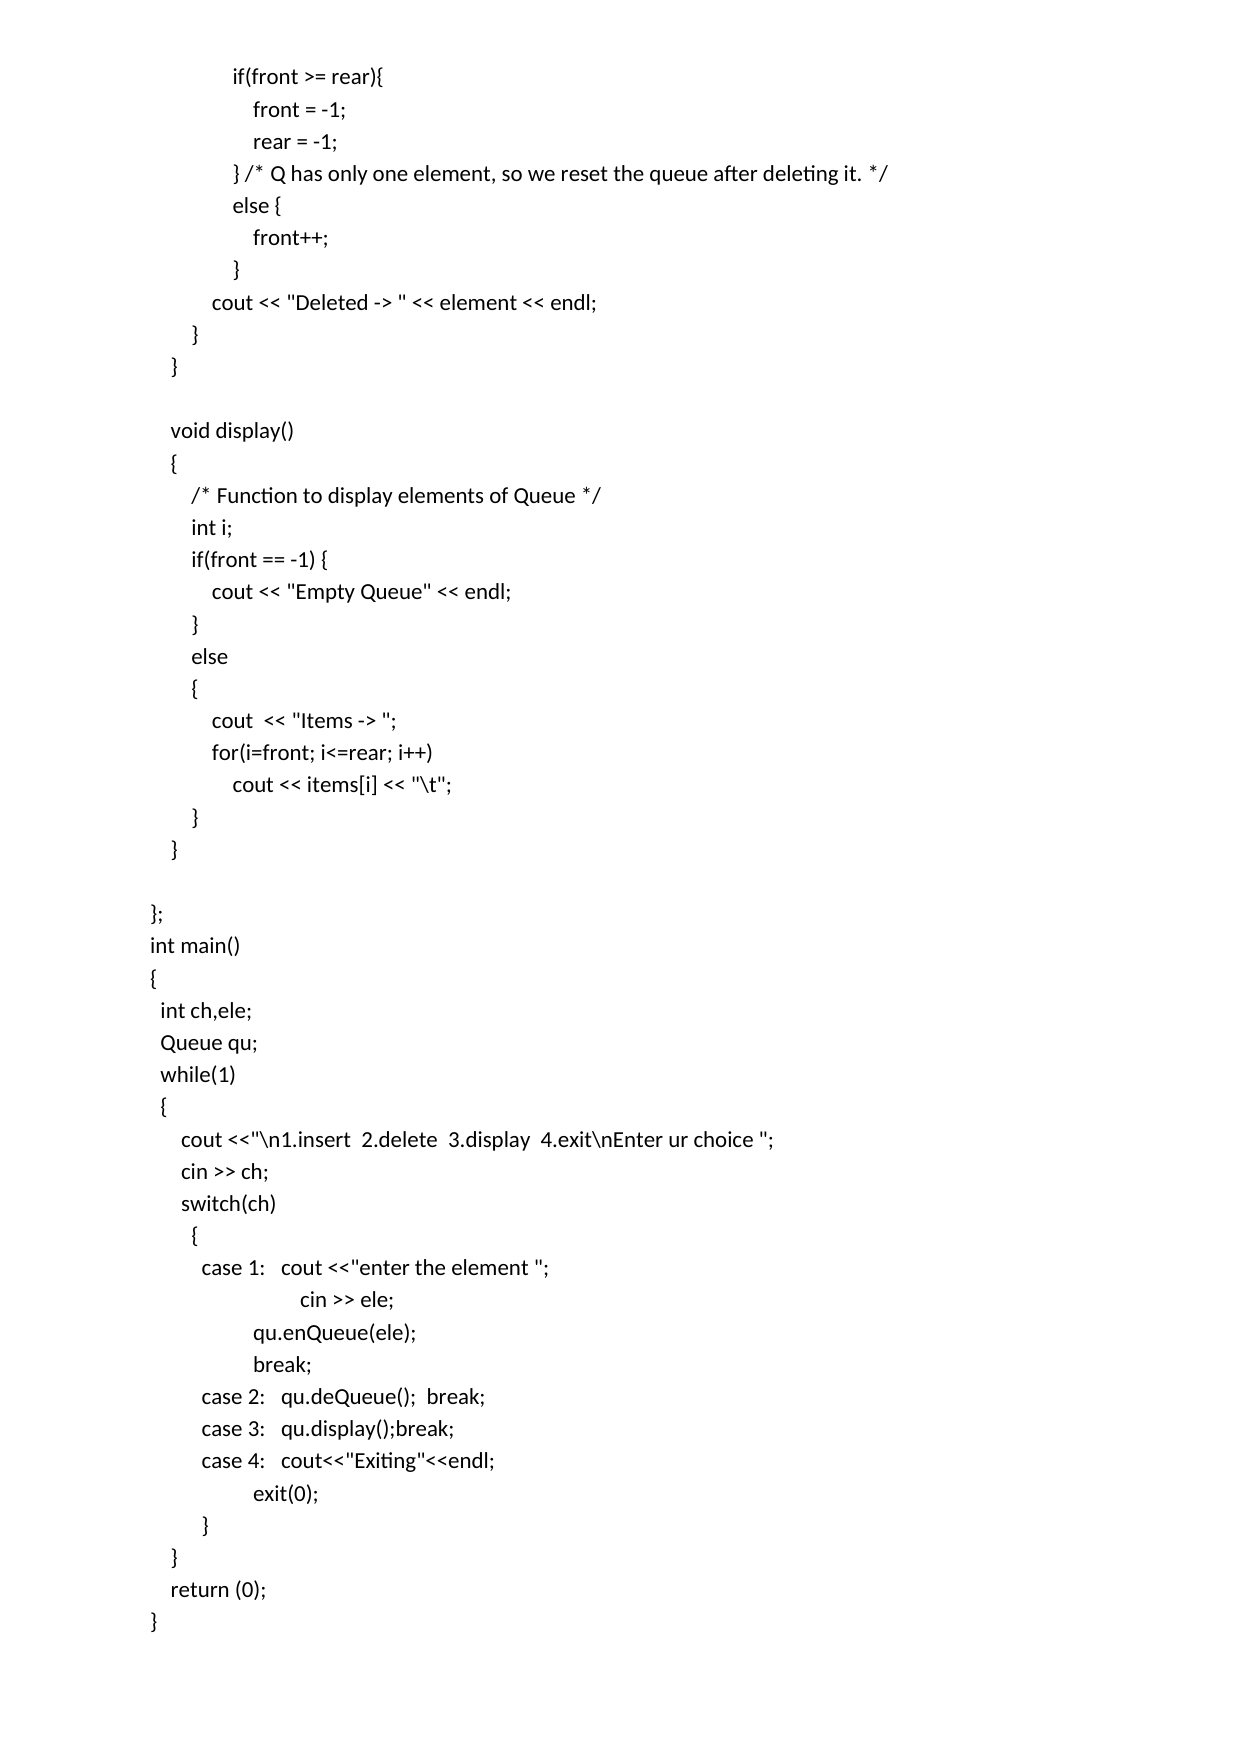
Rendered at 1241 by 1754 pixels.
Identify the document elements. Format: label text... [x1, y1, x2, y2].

text { [150, 1221, 1090, 1249]
text while(1) [150, 1060, 1090, 1088]
text exit(0); [150, 1479, 1090, 1507]
text case 4: cout<<"Exiting"<<endl; [150, 1447, 1090, 1474]
text } [150, 352, 1090, 380]
text if(front == -1) { [150, 545, 1090, 573]
text int ch,ele; [150, 996, 1090, 1024]
text cout << "Deleted -> " << element << endl; [150, 288, 1090, 316]
text { [150, 449, 1090, 477]
text } [150, 610, 1090, 638]
text switch(ch) [150, 1189, 1090, 1217]
text cout <<"\n1.insert 2.delete 3.display 4.exit\nEnter ur choice "; [150, 1125, 1090, 1153]
text } [150, 320, 1090, 348]
text } [150, 1543, 1090, 1571]
text cout << "Items -> "; [150, 706, 1090, 734]
text } [150, 803, 1090, 831]
text int main() [150, 932, 1090, 959]
text } /* Q has only one element, so we reset the queue after deleting it. */ [150, 159, 1090, 187]
text break; [150, 1350, 1090, 1378]
text else [150, 642, 1090, 670]
text if(front >= rear){ [150, 62, 1090, 91]
text return (0); [150, 1575, 1090, 1603]
text front = -1; [150, 95, 1090, 123]
text } [150, 1511, 1090, 1539]
text case 1: cout <<"enter the element "; [150, 1253, 1090, 1281]
text cout << items[i] << "\t"; [150, 771, 1090, 799]
text { [150, 964, 1090, 992]
text { [150, 674, 1090, 702]
text { [150, 1092, 1090, 1121]
text case 2: qu.deQueue(); break; [150, 1382, 1090, 1410]
text front++; [150, 223, 1090, 251]
text }; [150, 899, 1090, 927]
text int i; [150, 513, 1090, 541]
text } [150, 1607, 1090, 1636]
text case 3: qu.display();break; [150, 1414, 1090, 1442]
text /* Function to display elements of Queue */ [150, 481, 1090, 509]
text else { [150, 191, 1090, 219]
text Queue qu; [150, 1028, 1090, 1056]
text for(i=front; i<=rear; i++) [150, 738, 1090, 766]
text rear = -1; [150, 127, 1090, 155]
text cin >> ele; [150, 1286, 1090, 1314]
text cin >> ch; [150, 1157, 1090, 1185]
text cout << "Empty Queue" << endl; [150, 577, 1090, 606]
text } [150, 835, 1090, 863]
text void display() [150, 417, 1090, 444]
text } [150, 256, 1090, 284]
text qu.enQueue(ele); [150, 1318, 1090, 1346]
